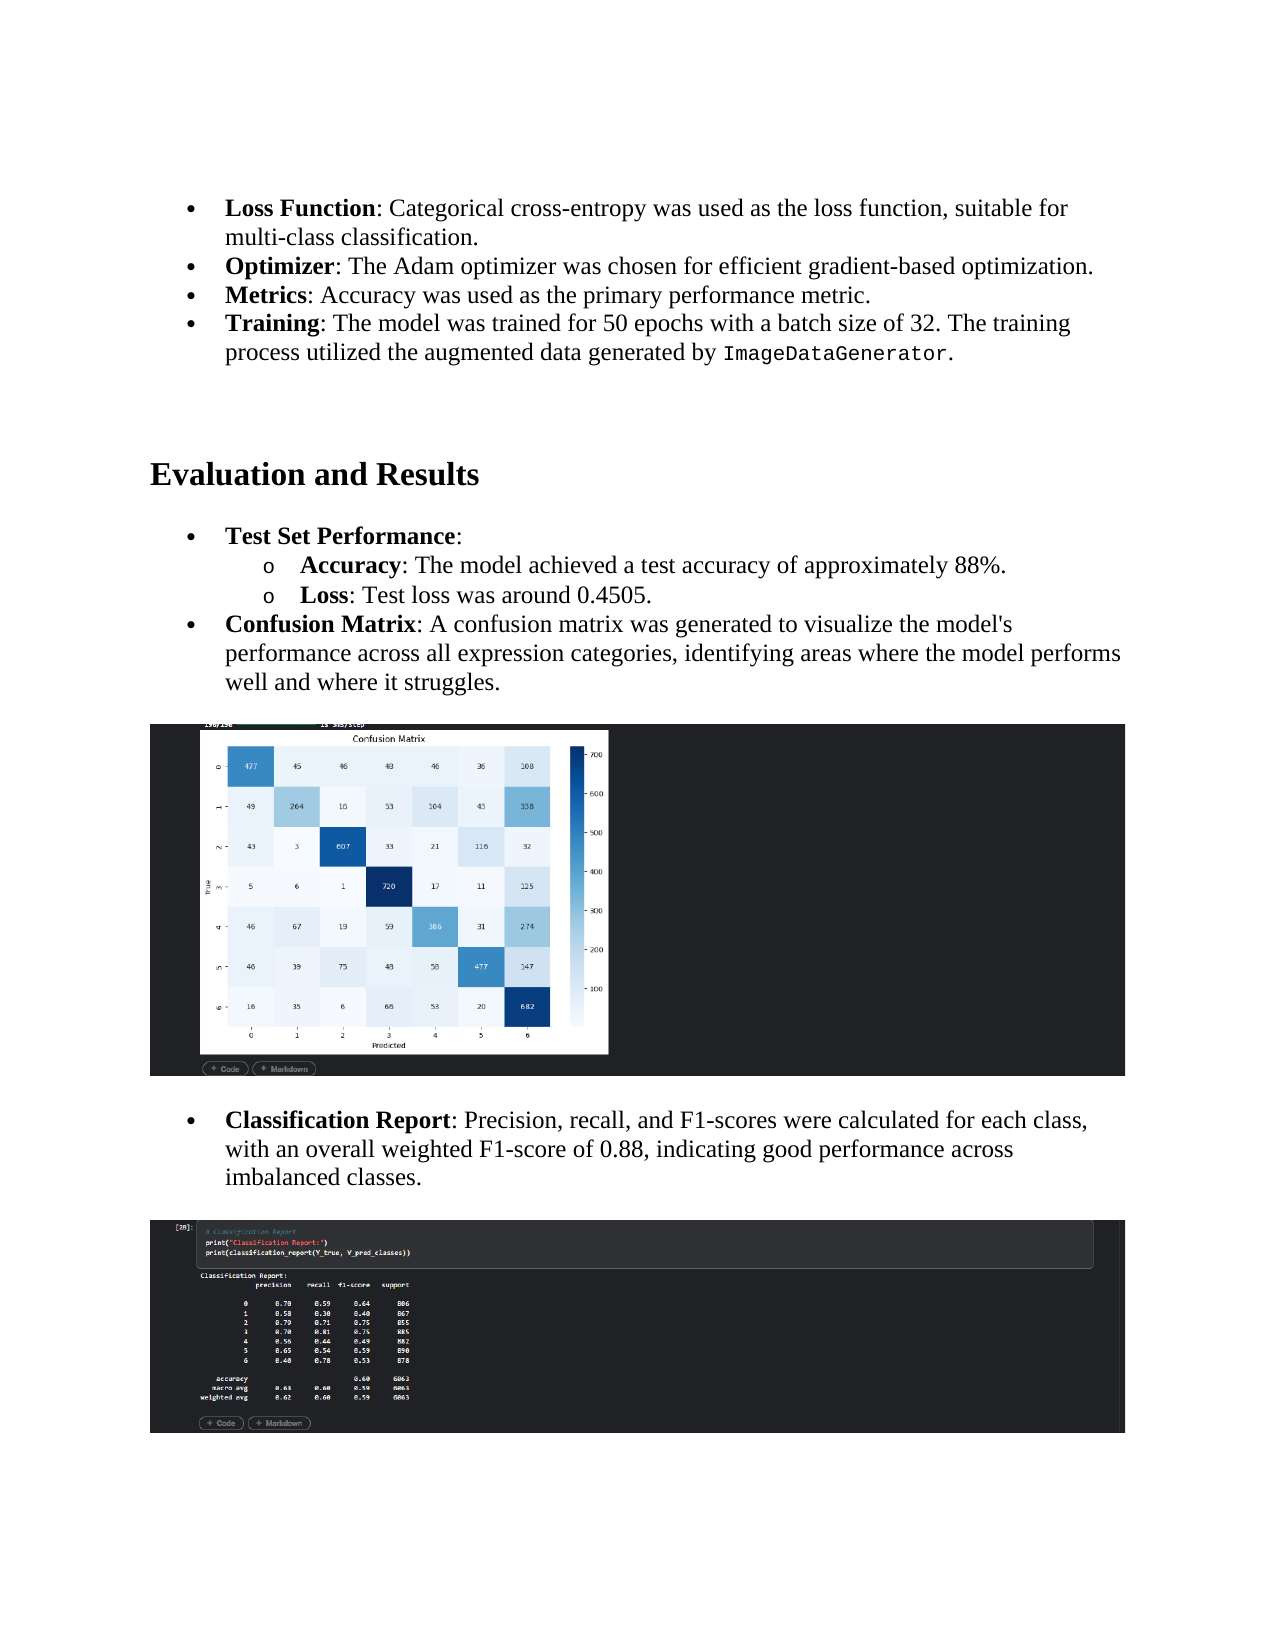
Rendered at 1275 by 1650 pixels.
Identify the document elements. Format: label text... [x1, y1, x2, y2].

list Test Set Performance: [187, 521, 1125, 550]
list Confusion Matrix: A confusion matrix was generated to visualize the model's performance across all expression categories, identifying areas where the model performs well and where it struggles. [187, 609, 1125, 696]
list Optimizer: The Adam optimizer was chosen for efficient gradient-based optimization. [187, 251, 1125, 280]
list Training: The model was trained for 50 epochs with a batch size of 32. The training process utilized the augmented data generated by ImageDataGenerator. [187, 308, 1125, 367]
text Evaluation and Results [150, 454, 1125, 492]
list Loss Function: Categorical cross-entropy was used as the loss function, suitable for multi-class classification. [187, 193, 1125, 251]
list Loss: Test loss was around 0.4505. [262, 580, 1125, 609]
picture [150, 724, 1125, 1076]
picture [150, 1220, 1125, 1433]
list Metrics: Accuracy was used as the primary performance metric. [187, 280, 1125, 308]
list Classification Report: Precision, recall, and F1-scores were calculated for each class, with an overall weighted F1-score of 0.88, indicating good performance across imbalanced classes. [187, 1105, 1125, 1191]
list Accuracy: The model achieved a test accuracy of approximately 88%. [262, 550, 1125, 580]
